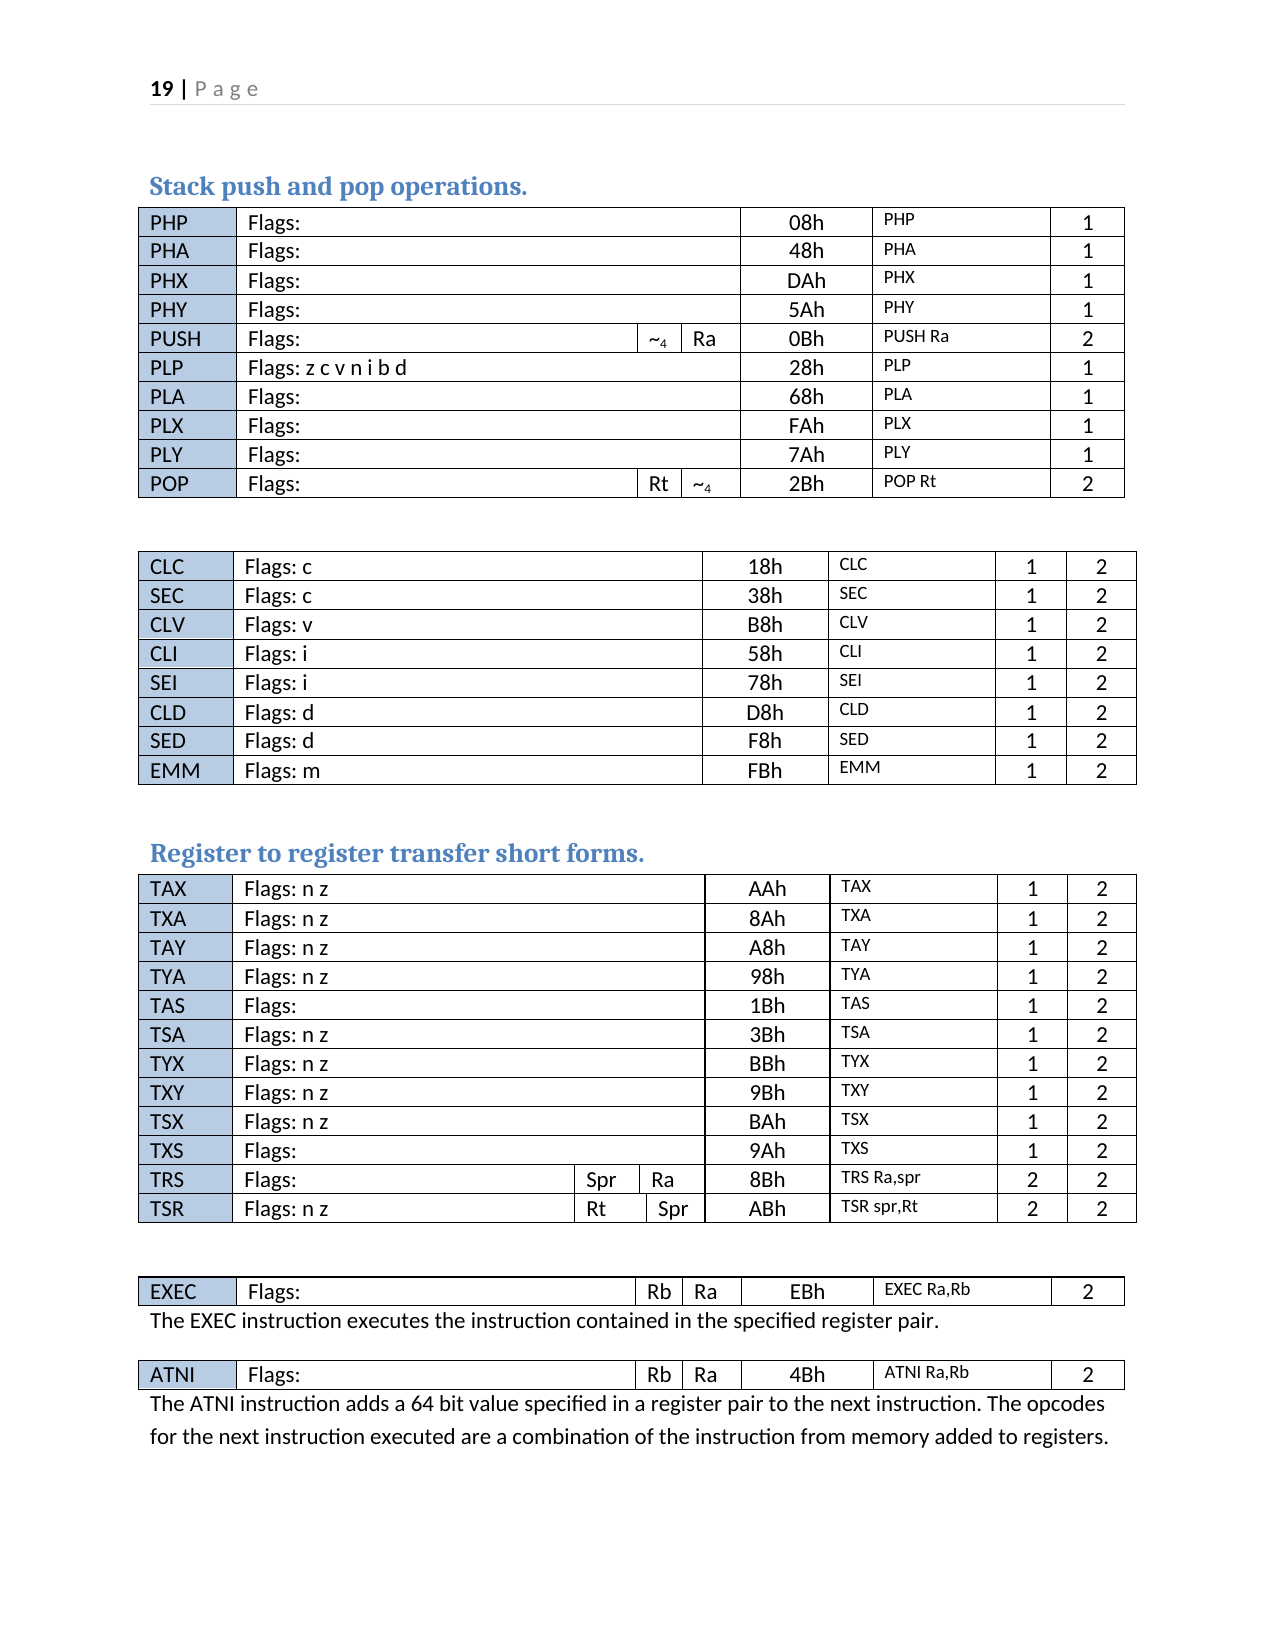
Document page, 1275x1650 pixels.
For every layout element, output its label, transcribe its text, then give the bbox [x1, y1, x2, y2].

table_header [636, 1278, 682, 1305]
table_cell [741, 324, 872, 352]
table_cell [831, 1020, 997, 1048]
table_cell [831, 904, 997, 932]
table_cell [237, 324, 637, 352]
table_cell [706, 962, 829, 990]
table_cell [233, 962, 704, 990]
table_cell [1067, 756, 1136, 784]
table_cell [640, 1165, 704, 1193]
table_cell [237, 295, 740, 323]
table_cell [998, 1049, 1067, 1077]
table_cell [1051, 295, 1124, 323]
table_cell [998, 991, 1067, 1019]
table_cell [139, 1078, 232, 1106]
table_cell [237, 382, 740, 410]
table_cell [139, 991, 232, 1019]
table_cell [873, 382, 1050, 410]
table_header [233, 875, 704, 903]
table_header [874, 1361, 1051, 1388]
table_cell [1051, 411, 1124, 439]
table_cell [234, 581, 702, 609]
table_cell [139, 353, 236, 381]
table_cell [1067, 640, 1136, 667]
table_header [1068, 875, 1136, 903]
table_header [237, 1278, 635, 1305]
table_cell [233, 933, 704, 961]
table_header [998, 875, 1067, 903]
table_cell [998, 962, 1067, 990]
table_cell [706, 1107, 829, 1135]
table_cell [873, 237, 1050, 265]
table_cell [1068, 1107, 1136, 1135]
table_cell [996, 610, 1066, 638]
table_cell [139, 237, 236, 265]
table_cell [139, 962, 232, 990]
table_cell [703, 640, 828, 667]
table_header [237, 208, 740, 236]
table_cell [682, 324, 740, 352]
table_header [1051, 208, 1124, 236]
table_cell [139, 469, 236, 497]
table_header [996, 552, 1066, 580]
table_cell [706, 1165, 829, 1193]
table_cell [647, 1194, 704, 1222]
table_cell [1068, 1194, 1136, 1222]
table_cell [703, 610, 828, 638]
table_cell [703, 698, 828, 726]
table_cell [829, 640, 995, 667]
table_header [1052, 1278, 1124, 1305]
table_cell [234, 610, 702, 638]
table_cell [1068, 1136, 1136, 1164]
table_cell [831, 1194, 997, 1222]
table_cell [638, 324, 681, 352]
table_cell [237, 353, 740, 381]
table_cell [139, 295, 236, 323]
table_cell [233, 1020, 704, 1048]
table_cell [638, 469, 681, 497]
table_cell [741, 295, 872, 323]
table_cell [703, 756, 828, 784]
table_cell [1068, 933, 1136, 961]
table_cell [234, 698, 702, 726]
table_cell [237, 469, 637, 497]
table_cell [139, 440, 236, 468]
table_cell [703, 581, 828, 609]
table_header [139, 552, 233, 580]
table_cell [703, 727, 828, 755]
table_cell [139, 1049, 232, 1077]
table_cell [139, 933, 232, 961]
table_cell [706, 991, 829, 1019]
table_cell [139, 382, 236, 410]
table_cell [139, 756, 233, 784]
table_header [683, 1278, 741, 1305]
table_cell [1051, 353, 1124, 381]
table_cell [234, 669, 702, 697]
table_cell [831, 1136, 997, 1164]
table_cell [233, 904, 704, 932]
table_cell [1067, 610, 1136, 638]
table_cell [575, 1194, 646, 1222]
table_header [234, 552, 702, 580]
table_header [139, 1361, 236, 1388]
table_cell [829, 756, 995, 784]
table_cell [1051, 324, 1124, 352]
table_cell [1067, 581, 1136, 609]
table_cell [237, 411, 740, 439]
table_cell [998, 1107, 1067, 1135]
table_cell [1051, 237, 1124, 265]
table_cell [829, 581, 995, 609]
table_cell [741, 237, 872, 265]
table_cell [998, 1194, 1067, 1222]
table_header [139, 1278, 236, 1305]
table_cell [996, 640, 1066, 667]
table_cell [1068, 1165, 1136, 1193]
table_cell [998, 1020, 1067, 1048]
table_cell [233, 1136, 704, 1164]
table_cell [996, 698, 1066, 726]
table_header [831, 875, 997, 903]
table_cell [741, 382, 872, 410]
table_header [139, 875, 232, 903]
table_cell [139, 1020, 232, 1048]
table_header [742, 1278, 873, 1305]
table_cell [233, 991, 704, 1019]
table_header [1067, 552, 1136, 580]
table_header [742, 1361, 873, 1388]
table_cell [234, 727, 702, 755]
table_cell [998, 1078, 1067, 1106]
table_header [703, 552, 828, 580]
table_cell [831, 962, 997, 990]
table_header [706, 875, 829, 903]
text The ATNI instruction adds a 64 bit value specified in a register pair to the next instruction. The opcodes for the next instruction executed are a combination of the instruction from memory added to registers. [150, 1390, 1125, 1450]
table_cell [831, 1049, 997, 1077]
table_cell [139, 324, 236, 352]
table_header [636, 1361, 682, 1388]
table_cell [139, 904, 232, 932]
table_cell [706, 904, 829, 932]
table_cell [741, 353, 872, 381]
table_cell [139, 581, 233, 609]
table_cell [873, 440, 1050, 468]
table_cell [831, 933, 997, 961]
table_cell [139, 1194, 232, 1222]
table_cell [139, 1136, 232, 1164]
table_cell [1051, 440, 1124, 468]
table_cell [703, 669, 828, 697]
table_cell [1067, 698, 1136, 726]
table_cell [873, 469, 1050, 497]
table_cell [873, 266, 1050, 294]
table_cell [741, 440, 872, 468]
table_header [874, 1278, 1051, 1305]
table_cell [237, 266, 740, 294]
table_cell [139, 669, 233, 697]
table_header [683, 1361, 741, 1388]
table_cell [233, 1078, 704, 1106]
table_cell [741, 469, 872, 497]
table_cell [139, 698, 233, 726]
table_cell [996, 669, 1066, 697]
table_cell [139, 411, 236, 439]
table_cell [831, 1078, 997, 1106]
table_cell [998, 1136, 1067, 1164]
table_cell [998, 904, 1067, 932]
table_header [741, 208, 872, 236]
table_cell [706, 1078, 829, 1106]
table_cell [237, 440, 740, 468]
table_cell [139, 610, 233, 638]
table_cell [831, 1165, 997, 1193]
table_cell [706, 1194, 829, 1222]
subtitle Register to register transfer short forms. [150, 838, 1125, 869]
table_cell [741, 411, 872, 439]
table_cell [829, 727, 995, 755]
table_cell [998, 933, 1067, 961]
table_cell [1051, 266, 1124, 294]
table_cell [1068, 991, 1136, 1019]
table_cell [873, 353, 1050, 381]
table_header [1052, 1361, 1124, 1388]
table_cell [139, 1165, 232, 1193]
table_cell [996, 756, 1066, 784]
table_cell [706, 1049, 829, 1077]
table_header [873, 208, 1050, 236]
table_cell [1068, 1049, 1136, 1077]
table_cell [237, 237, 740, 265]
text The EXEC instruction executes the instruction contained in the specified register pair. [150, 1306, 1125, 1334]
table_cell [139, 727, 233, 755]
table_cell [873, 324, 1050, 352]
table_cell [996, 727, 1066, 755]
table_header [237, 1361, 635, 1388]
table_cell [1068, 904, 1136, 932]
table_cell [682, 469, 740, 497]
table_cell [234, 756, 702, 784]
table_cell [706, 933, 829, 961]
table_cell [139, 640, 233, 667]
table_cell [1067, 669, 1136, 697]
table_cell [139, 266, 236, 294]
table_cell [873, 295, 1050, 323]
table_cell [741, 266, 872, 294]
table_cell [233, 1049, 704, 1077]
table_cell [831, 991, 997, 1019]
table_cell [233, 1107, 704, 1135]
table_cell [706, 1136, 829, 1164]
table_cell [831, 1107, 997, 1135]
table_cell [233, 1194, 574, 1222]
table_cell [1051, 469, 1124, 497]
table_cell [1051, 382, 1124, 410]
subtitle Stack push and pop operations. [150, 171, 1125, 202]
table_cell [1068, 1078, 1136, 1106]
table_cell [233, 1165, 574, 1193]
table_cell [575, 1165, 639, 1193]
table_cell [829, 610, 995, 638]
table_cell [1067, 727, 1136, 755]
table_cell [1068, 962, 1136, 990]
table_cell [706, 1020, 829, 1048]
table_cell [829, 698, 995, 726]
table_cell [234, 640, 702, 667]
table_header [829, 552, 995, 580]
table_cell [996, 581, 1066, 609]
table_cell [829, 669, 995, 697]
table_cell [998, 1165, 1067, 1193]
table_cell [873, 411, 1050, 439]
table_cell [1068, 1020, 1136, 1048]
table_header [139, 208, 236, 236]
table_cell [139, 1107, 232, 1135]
